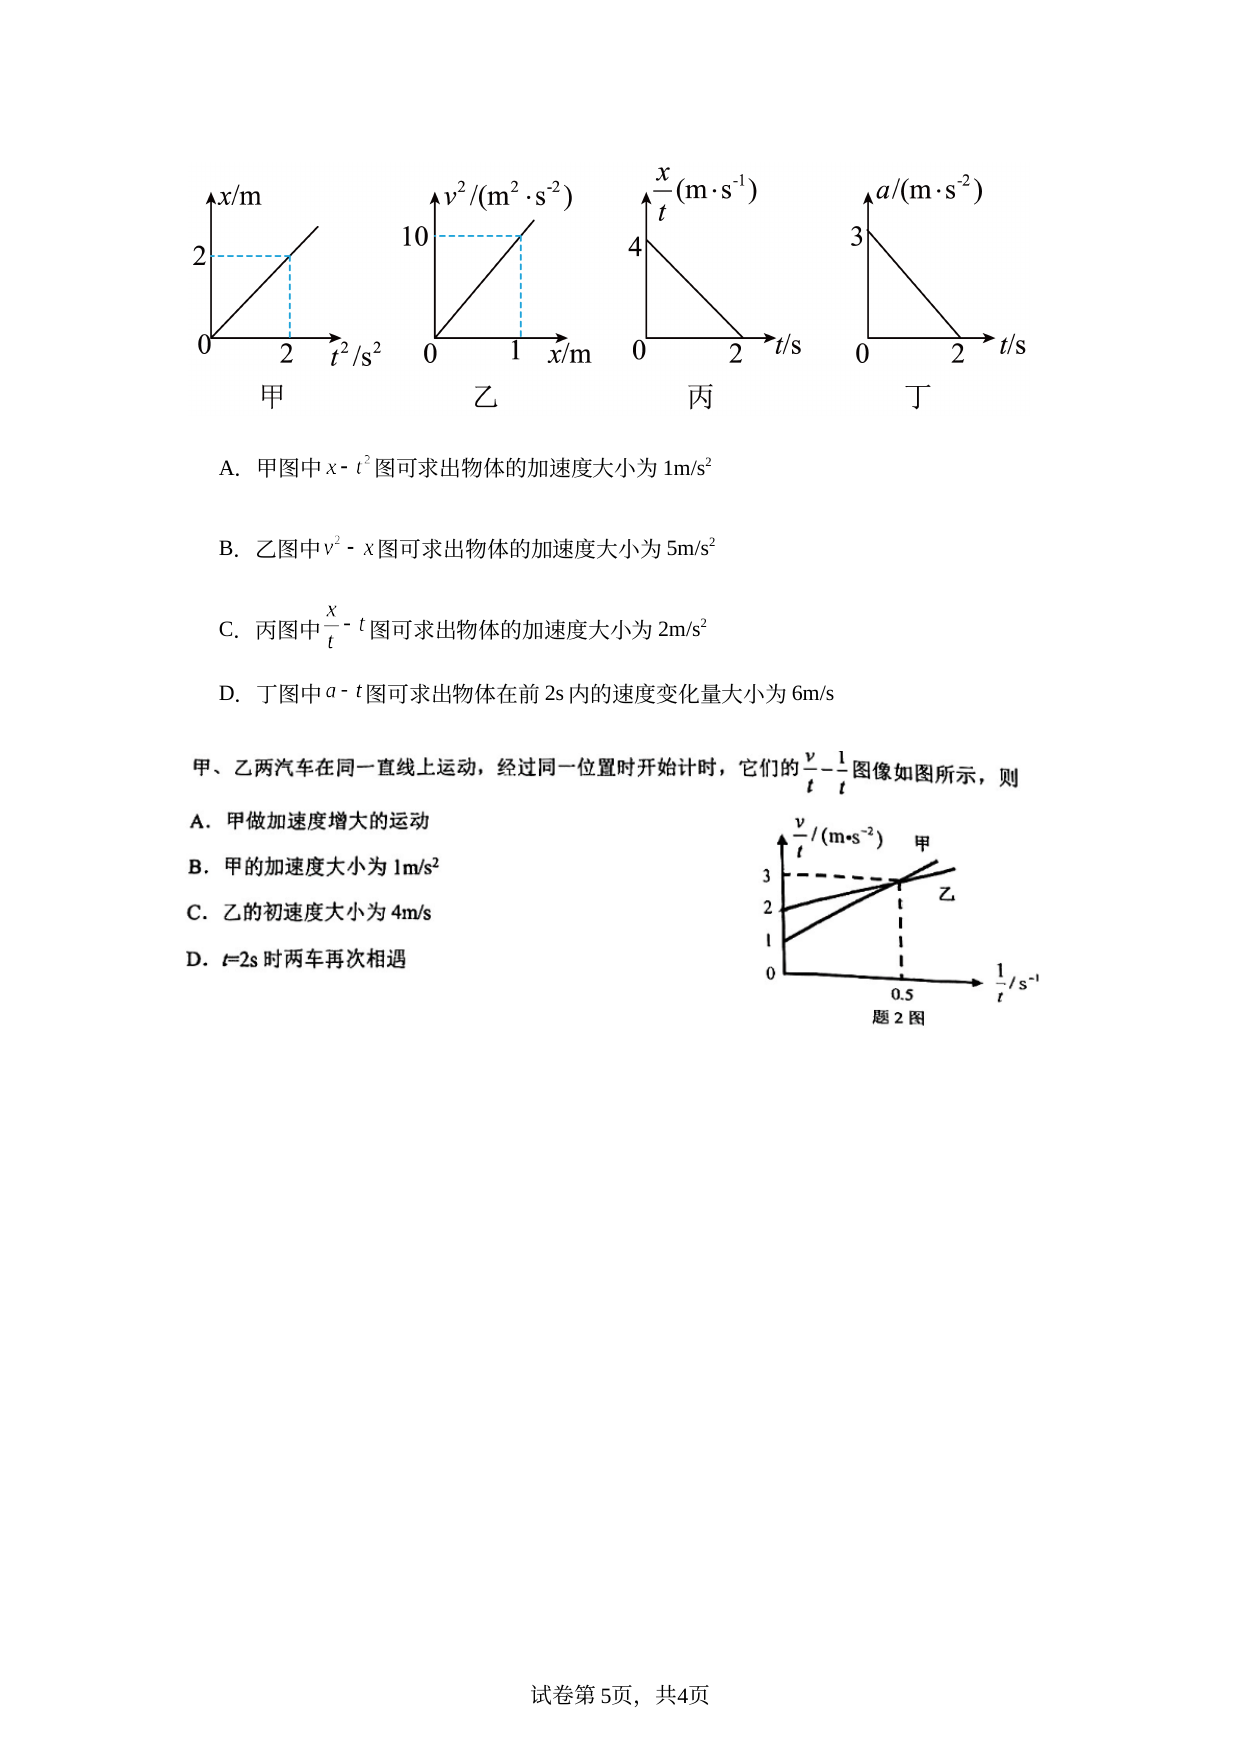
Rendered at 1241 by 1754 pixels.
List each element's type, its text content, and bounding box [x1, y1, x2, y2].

text C．丙图中图可求出物体的加速度大小为2m/s2 [219, 596, 1053, 661]
picture [864, 751, 1051, 1032]
text A．甲图中图可求出物体的加速度大小为1m/s2 [219, 434, 1053, 499]
text D．丁图中图可求出物体在前2s内的速度变化量大小为6m/s [219, 677, 1053, 709]
picture [187, 162, 1030, 416]
text B．乙图中图可求出物体的加速度大小为5m/s2 [219, 515, 1053, 580]
